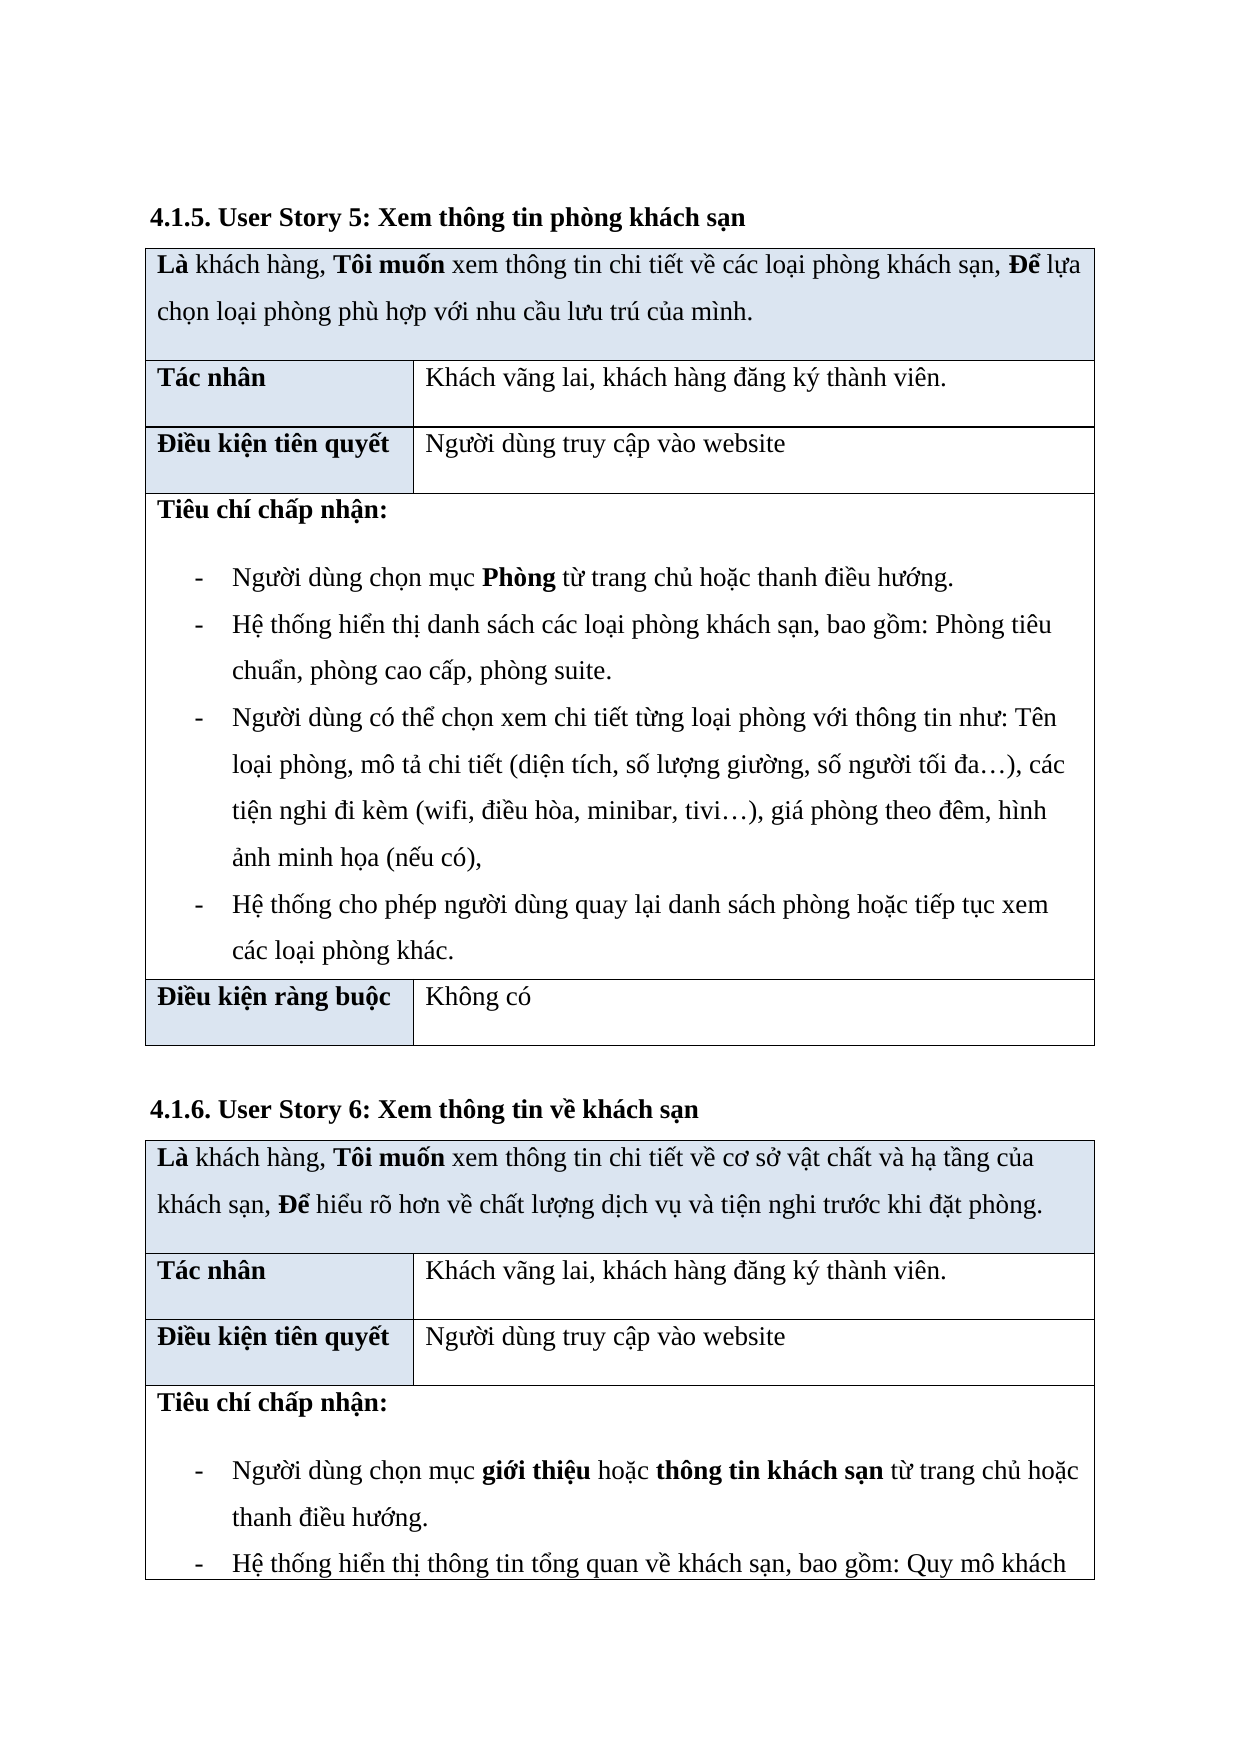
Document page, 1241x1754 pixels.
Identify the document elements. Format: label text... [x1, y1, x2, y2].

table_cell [146, 1386, 1094, 1578]
table_cell Tác nhân [146, 1254, 413, 1319]
table_cell Điều kiện tiên quyết [146, 428, 413, 493]
table_cell Không có [414, 980, 1094, 1045]
table_cell Người dùng truy cập vào website [414, 428, 1094, 493]
subtitle 4.1.6. User Story 6: Xem thông tin về khách sạn [150, 1094, 1090, 1125]
table_cell Tiêu chí chấp nhận: Người dùng chọn mục Phòng từ trang chủ hoặc thanh điều hướng. Hệ thống hiển thị danh sách các loại phòng khách sạn, bao gồm: Phòng tiêu chuẩn, phòng cao cấp, phòng suite. Người dùng có thể chọn xem chi tiết từng loại phòng với thông tin như: Tên loại phòng, mô tả chi tiết (diện tích, số lượng giường, số người tối đa…), các tiện nghi đi kèm (wifi, điều hòa, minibar, tivi…), giá phòng theo đêm, hình ảnh minh họa (nếu có), Hệ thống cho phép người dùng quay lại danh sách phòng hoặc tiếp tục xem các loại phòng khác. [146, 494, 1094, 979]
subtitle 4.1.5. User Story 5: Xem thông tin phòng khách sạn [150, 201, 1090, 232]
table_header Là khách hàng, Tôi muốn xem thông tin chi tiết về các loại phòng khách sạn, Để lựa chọn loại phòng phù hợp với nhu cầu lưu trú của mình. [146, 249, 1094, 360]
table_header Là khách hàng, Tôi muốn xem thông tin chi tiết về cơ sở vật chất và hạ tầng của khách sạn, Để hiểu rõ hơn về chất lượng dịch vụ và tiện nghi trước khi đặt phòng. [146, 1141, 1094, 1253]
table_cell Điều kiện ràng buộc [146, 980, 413, 1045]
table_cell Điều kiện tiên quyết [146, 1320, 413, 1385]
table_cell Khách vãng lai, khách hàng đăng ký thành viên. [414, 1254, 1094, 1319]
table_cell Tác nhân [146, 361, 413, 426]
table_cell Khách vãng lai, khách hàng đăng ký thành viên. [414, 361, 1094, 426]
table_cell Người dùng truy cập vào website [414, 1320, 1094, 1385]
